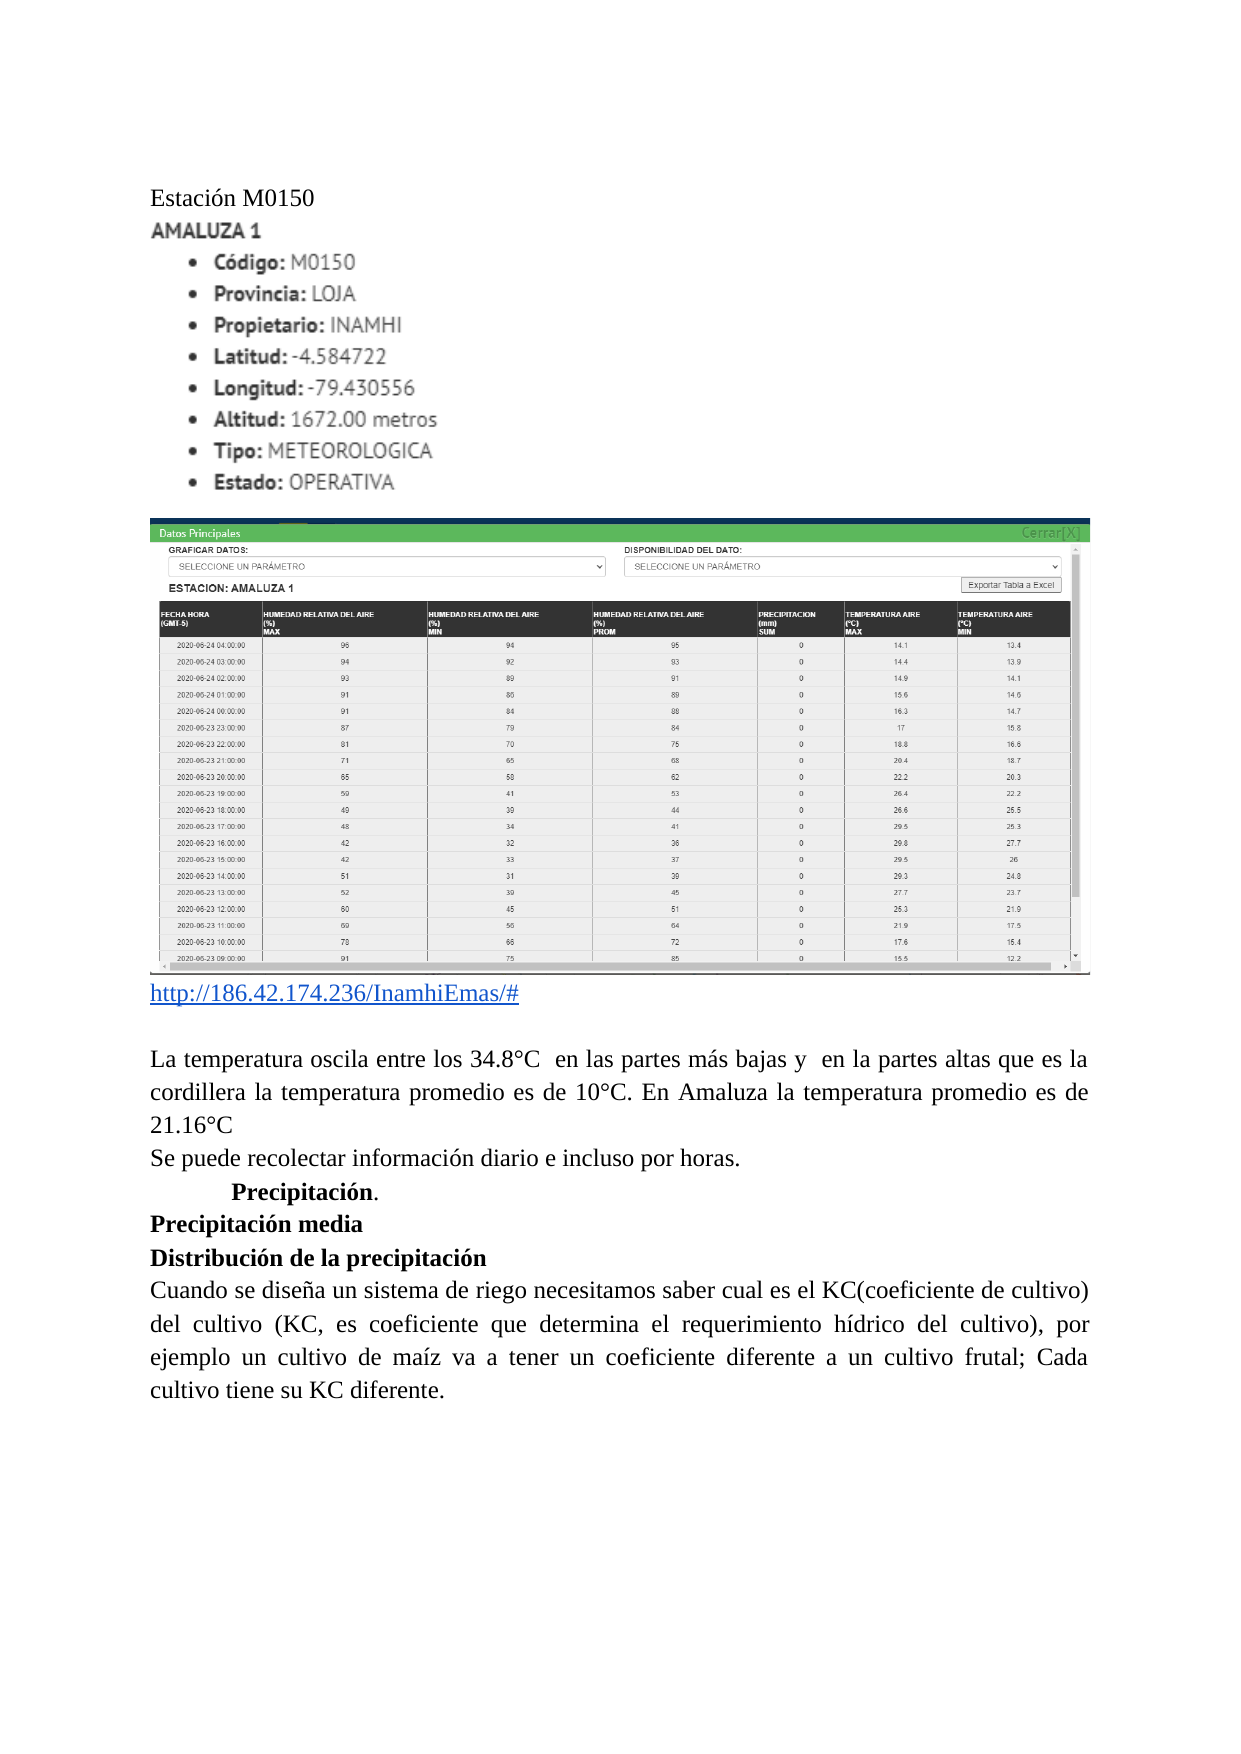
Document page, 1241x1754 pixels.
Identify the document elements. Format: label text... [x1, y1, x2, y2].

picture [150, 216, 463, 515]
text Distribución de la precipitación [150, 1243, 1090, 1271]
text Precipitación. [150, 1177, 1090, 1205]
text Cuando se diseña un sistema de riego necesitamos saber cual es el KC(coeficiente de cultivo) del cultivo (KC, es coeficiente que determina el requerimiento hídrico del cultivo), por ejemplo un cultivo de maíz va a tener un coeficiente diferente a un cultivo frutal; Cada cultivo tiene su KC diferente. [150, 1276, 1090, 1403]
text http://186.42.174.236/InamhiEmas/# [150, 978, 1090, 1007]
text Se puede recolectar información diario e incluso por horas. [150, 1143, 1090, 1172]
picture [150, 518, 1091, 975]
text Estación M0150 [150, 183, 1090, 212]
text Precipitación media [150, 1209, 1090, 1238]
text La temperatura oscila entre los 34.8°C en las partes más bajas y en la partes altas que es la cordillera la temperatura promedio es de 10°C. En Amaluza la temperatura promedio es de 21.16°C [150, 1044, 1090, 1139]
